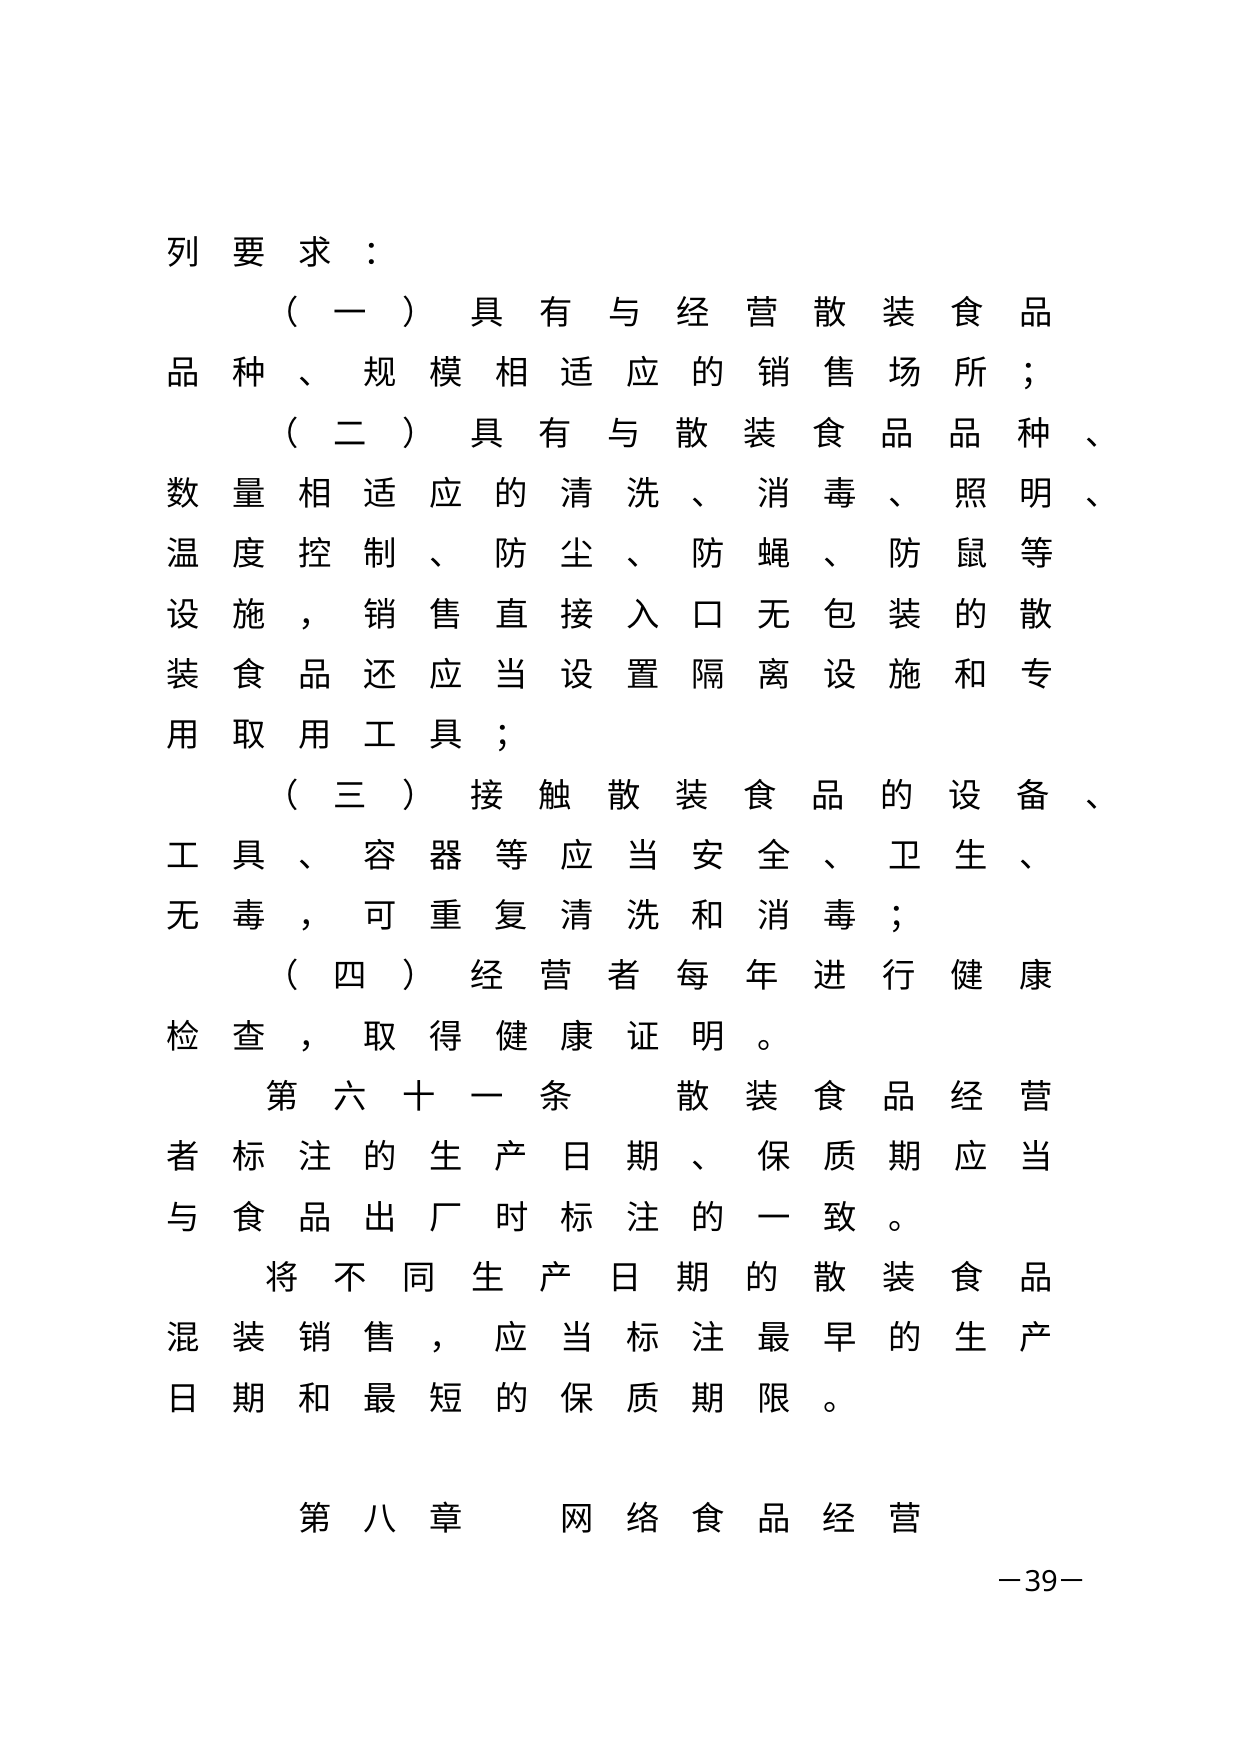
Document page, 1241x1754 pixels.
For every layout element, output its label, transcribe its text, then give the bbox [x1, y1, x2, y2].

text 将不同生产日期的散装食品混装销售，应当标注最早的生产日期和最短的保质期限。 [167, 1245, 1085, 1426]
text 第六十一条 散装食品经营者标注的生产日期、保质期应当与食品出厂时标注的一致。 [167, 1064, 1085, 1245]
text （二）具有与散装食品品种、数量相适应的清洗、消毒、照明、温度控制、防尘、防蝇、防鼠等设施，销售直接入口无包装的散装食品还应当设置隔离设施和专用取用工具； [167, 400, 1085, 762]
text 第六十条 散装食品经营应当符合食品安全标准，并符合下列要求： [167, 219, 1085, 280]
text （一）具有与经营散装食品品种、规模相适应的销售场所； [167, 280, 1085, 400]
text （四）经营者每年进行健康检查，取得健康证明。 [167, 943, 1085, 1064]
text 第八章 网络食品经营 [167, 1486, 1085, 1546]
text （三）接触散装食品的设备、工具、容器等应当安全、卫生、无毒，可重复清洗和消毒； [167, 762, 1085, 943]
